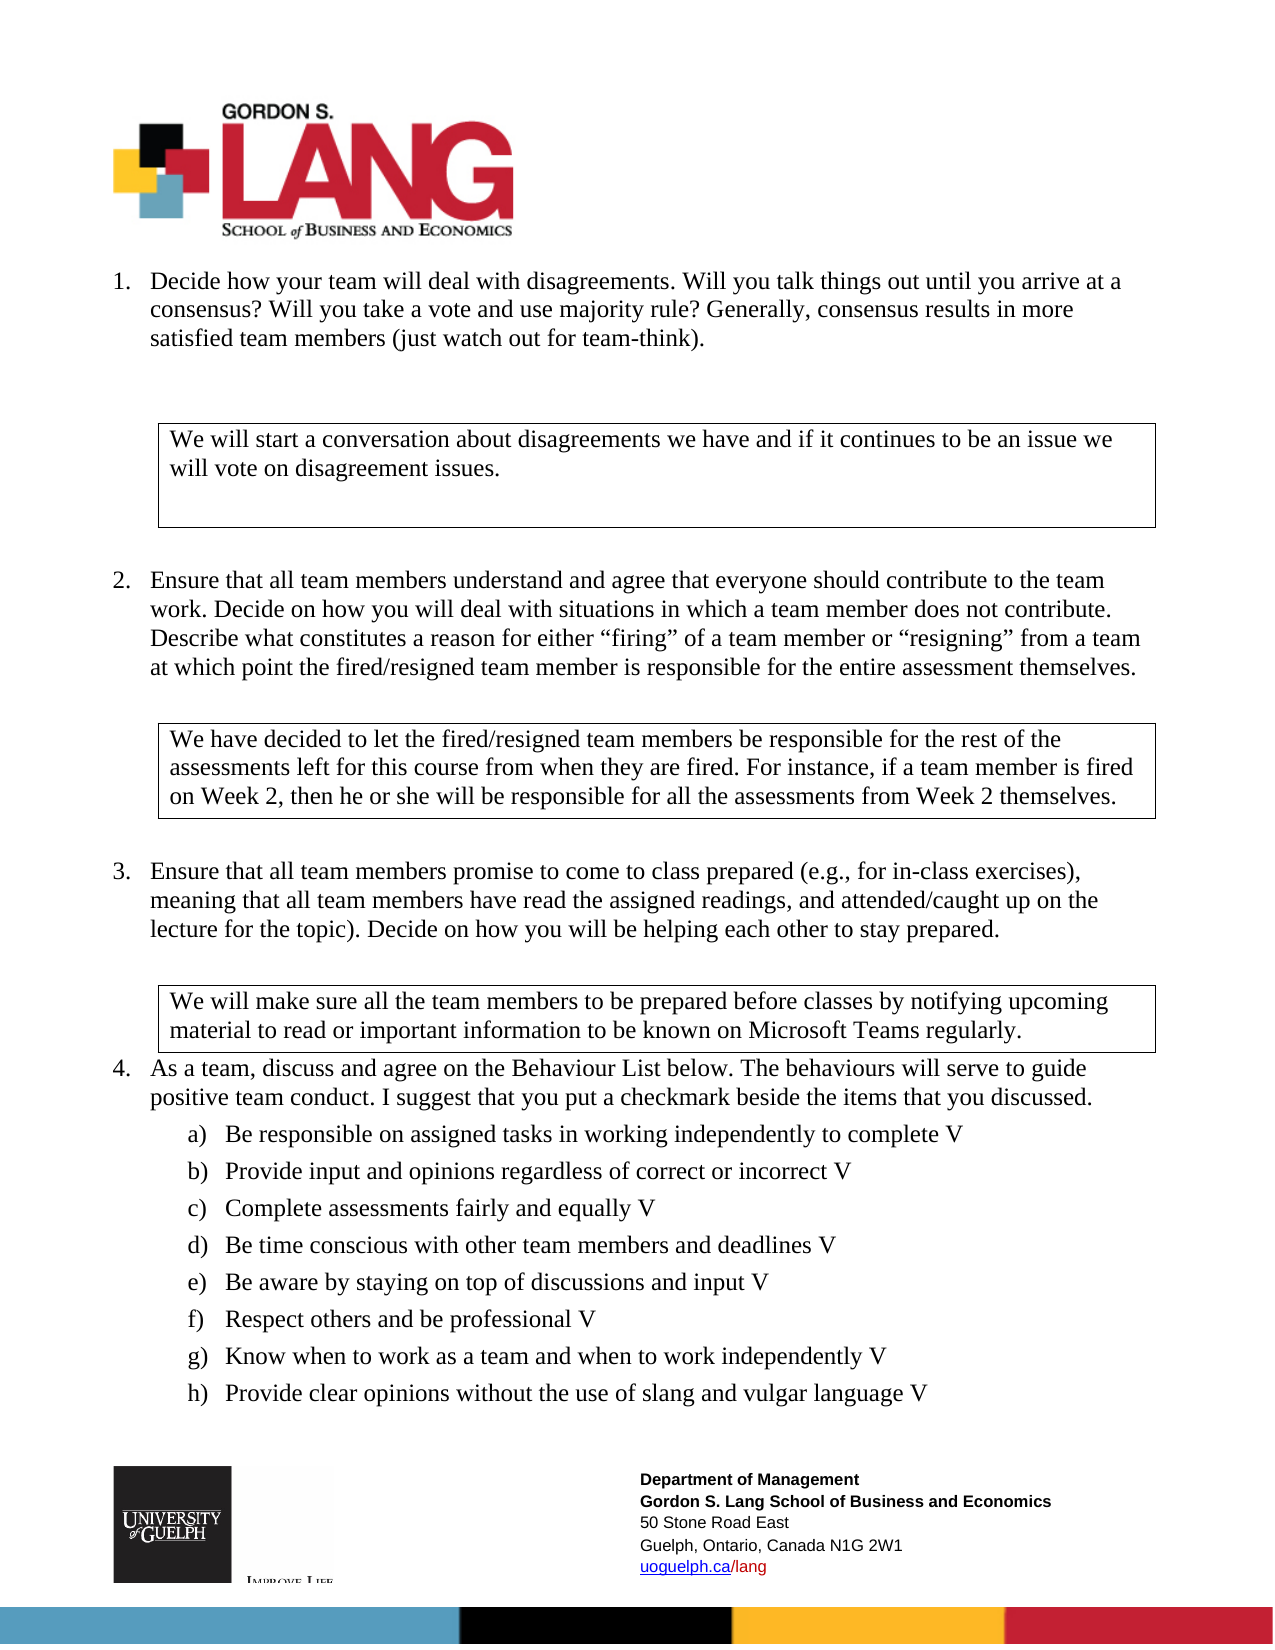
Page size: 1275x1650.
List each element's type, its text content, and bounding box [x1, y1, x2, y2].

table_header We will make sure all the team members to be prepared before classes by notifying upcoming material to read or important information to be known on Microsoft Teams regularly. [159, 986, 1155, 1052]
list Be aware by staying on top of discussions and input V [187, 1267, 1163, 1296]
list Know when to work as a team and when to work independently V [187, 1341, 1163, 1370]
list Be time conscious with other team members and deadlines V [187, 1230, 1163, 1259]
list Be responsible on assigned tasks in working independently to complete V [187, 1119, 1163, 1148]
picture [0, 1607, 1273, 1644]
list Provide clear opinions without the use of slang and vulgar language V [187, 1378, 1163, 1407]
list As a team, discuss and agree on the Behaviour List below. The behaviours will serve to guide positive team conduct. I suggest that you put a checkmark beside the items that you discussed. [112, 1053, 1163, 1111]
list Provide input and opinions regardless of correct or incorrect V [187, 1156, 1163, 1185]
table_header We have decided to let the fired/resigned team members be responsible for the rest of the assessments left for this course from when they are fired. For instance, if a team member is fired on Week 2, then he or she will be responsible for all the assessments from Week 2 themselves. [159, 724, 1155, 818]
list Ensure that all team members understand and agree that everyone should contribute to the team work. Decide on how you will deal with situations in which a team member does not contribute. Describe what constitutes a reason for either “firing” of a team member or “resigning” from a team at which point the fired/resigned team member is responsible for the entire assessment themselves. [112, 565, 1163, 714]
picture [112, 1466, 335, 1583]
list Complete assessments fairly and equally V [187, 1193, 1163, 1222]
picture [112, 76, 528, 253]
table_header We will start a conversation about disagreements we have and if it continues to be an issue we will vote on disagreement issues. [159, 424, 1155, 527]
list Decide how your team will deal with disagreements. Will you talk things out until you arrive at a consensus? Will you take a vote and use majority rule? Generally, consensus results in more satisfied team members (just watch out for team-think). [112, 266, 1163, 415]
list Respect others and be professional V [187, 1304, 1163, 1333]
list Ensure that all team members promise to come to class prepared (e.g., for in-class exercises), meaning that all team members have read the assigned readings, and attended/caught up on the lecture for the topic). Decide on how you will be helping each other to stay prepared. [112, 856, 1163, 977]
